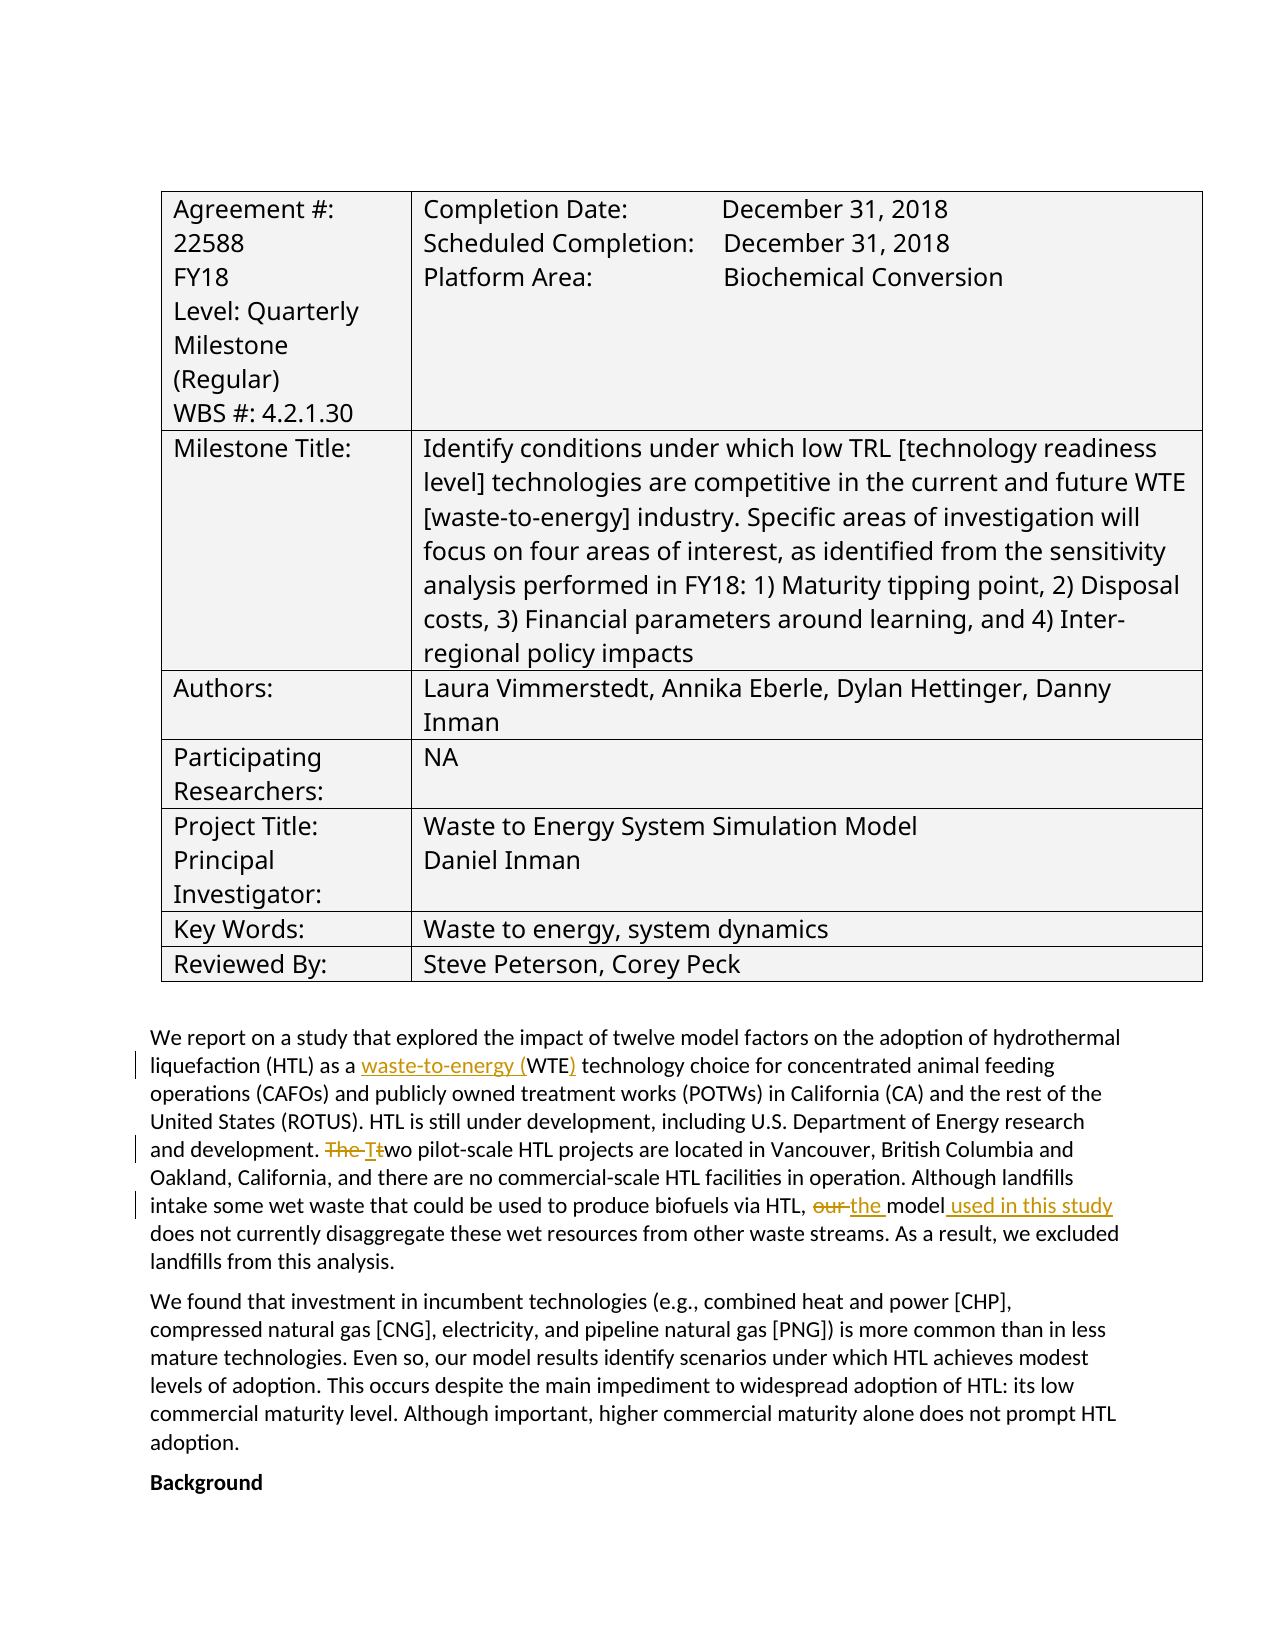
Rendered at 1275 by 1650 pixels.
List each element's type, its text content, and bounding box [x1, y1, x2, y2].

table_cell Project Title: Principal Investigator: [162, 809, 411, 911]
table_cell Waste to energy, system dynamics [412, 912, 1202, 946]
text We found that investment in incumbent technologies (e.g., combined heat and power [CHP], compressed natural gas [CNG], electricity, and pipeline natural gas [PNG]) is more common than in less mature technologies. Even so, our model results identify scenarios under which HTL achieves modest levels of adoption. This occurs despite the main impediment to widespread adoption of HTL: its low commercial maturity level. Although important, higher commercial maturity alone does not prompt HTL adoption. [150, 1287, 1125, 1456]
text Background [150, 1468, 1125, 1496]
table_cell Waste to Energy System Simulation Model Daniel Inman [412, 809, 1202, 911]
table_cell Steve Peterson, Corey Peck [412, 947, 1202, 981]
table_cell NA [412, 740, 1202, 808]
table_cell Authors: [162, 671, 411, 739]
text We report on a study that explored the impact of twelve model factors on the adoption of hydrothermal liquefaction (HTL) as a WTE technology choice for concentrated animal feeding operations (CAFOs) and publicly owned treatment works (POTWs) in California (CA) and the rest of the United States (ROTUS). HTL is still under development, including U.S. Department of Energy research and development. wo pilot-scale HTL projects are located in Vancouver, British Columbia and Oakland, California, and there are no commercial-scale HTL facilities in operation. Although landfills intake some wet waste that could be used to produce biofuels via HTL, model does not currently disaggregate these wet resources from other waste streams. As a result, we excluded landfills from this analysis. [150, 1023, 1125, 1275]
table_cell Milestone Title: [162, 431, 411, 669]
table_cell Participating Researchers: [162, 740, 411, 808]
table_cell Identify conditions under which low TRL [technology readiness level] technologies are competitive in the current and future WTE [waste-to-energy] industry. Specific areas of investigation will focus on four areas of interest, as identified from the sensitivity analysis performed in FY18: 1) Maturity tipping point, 2) Disposal costs, 3) Financial parameters around learning, and 4) Inter-regional policy impacts [412, 431, 1202, 669]
table_cell Reviewed By: [162, 947, 411, 981]
table_header Agreement #: 22588 FY18 Level: Quarterly Milestone (Regular) WBS #: 4.2.1.30 [162, 192, 411, 430]
table_cell Key Words: [162, 912, 411, 946]
table_header Completion Date: December 31, 2018 Scheduled Completion: December 31, 2018 Platform Area: Biochemical Conversion [412, 192, 1202, 430]
table_cell Laura Vimmerstedt, Annika Eberle, Dylan Hettinger, Danny Inman [412, 671, 1202, 739]
